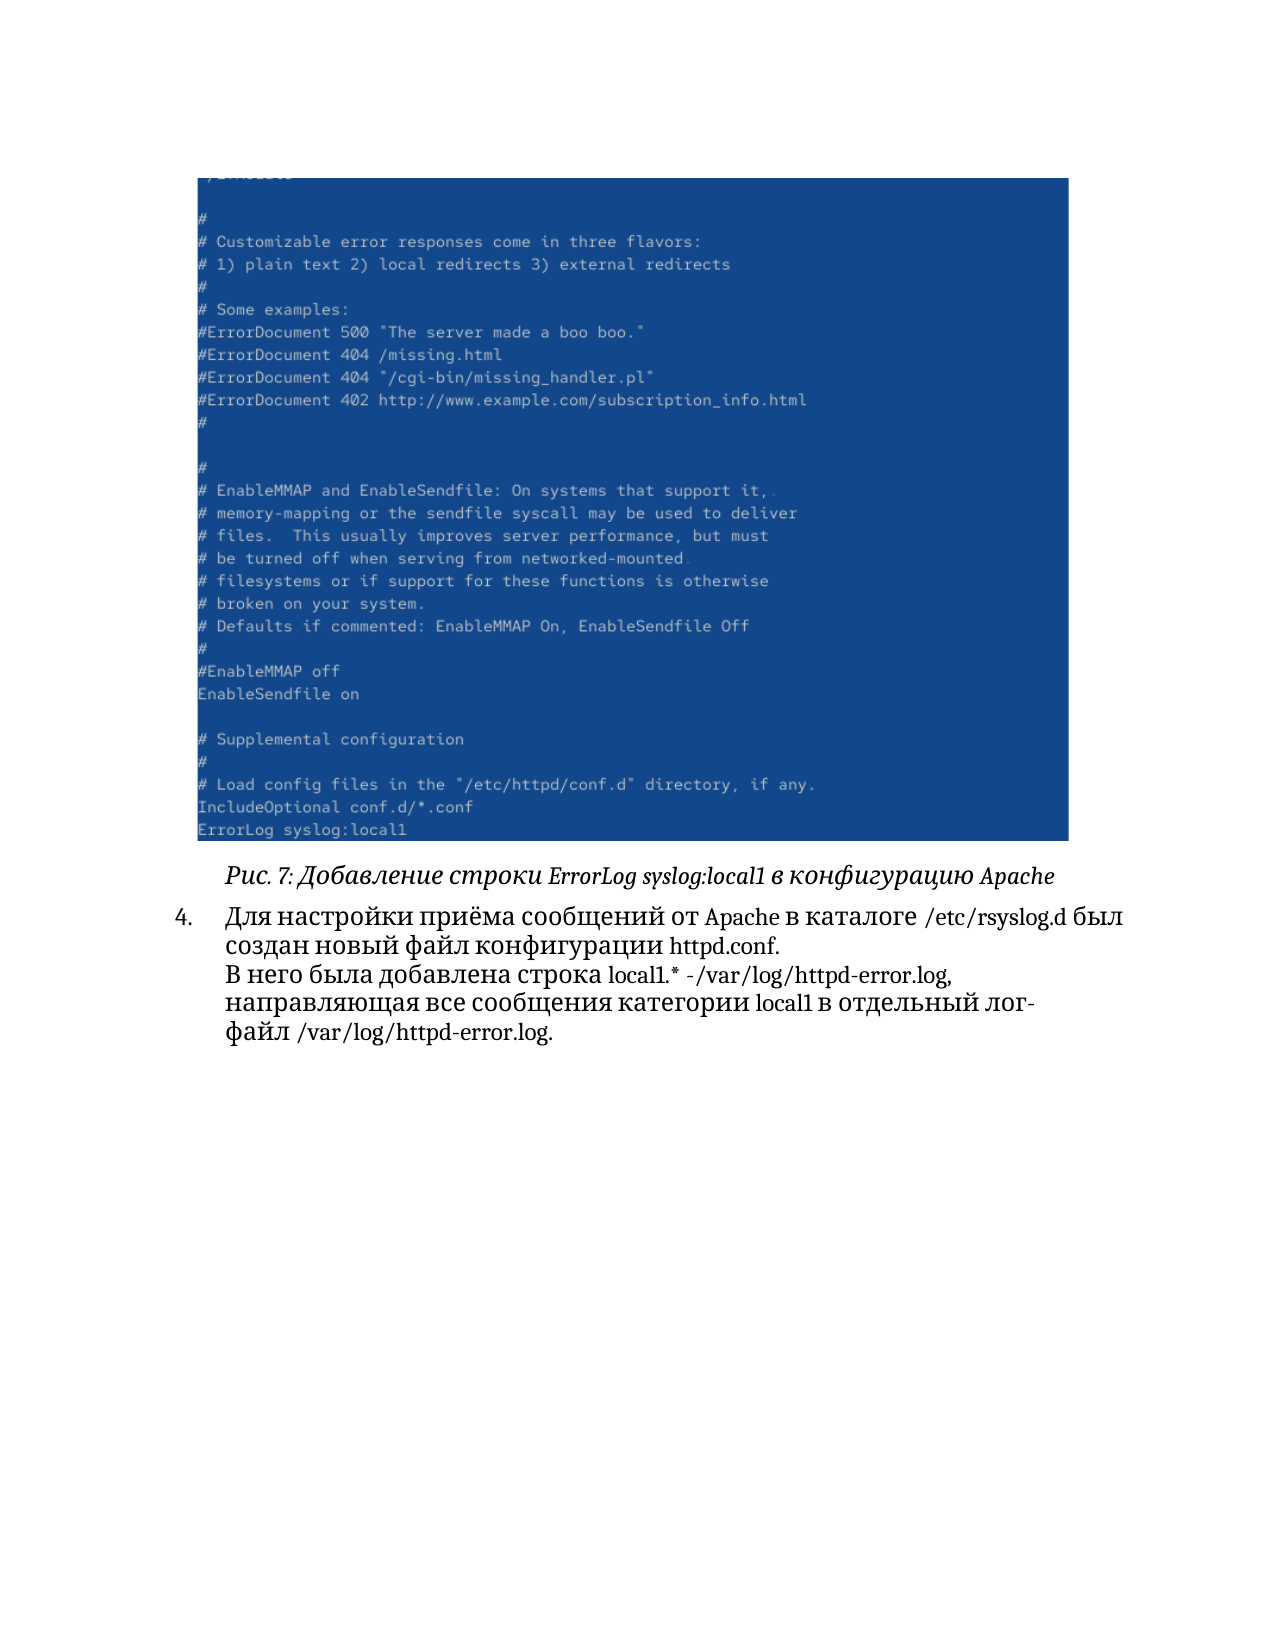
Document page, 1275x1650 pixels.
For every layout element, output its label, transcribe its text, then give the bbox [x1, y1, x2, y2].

list Для настройки приёма сообщений от Apache в каталоге /etc/rsyslog.d был создан новый файл конфигурации httpd.conf. В него была добавлена строка local1.* -/var/log/httpd-error.log, направляющая все сообщения категории local1 в отдельный лог-файл /var/log/httpd-error.log. [175, 903, 1125, 1047]
list Рис. 7: Добавление строки ErrorLog syslog:local1 в конфигурацию Apache [175, 862, 1125, 891]
picture [193, 178, 1069, 841]
